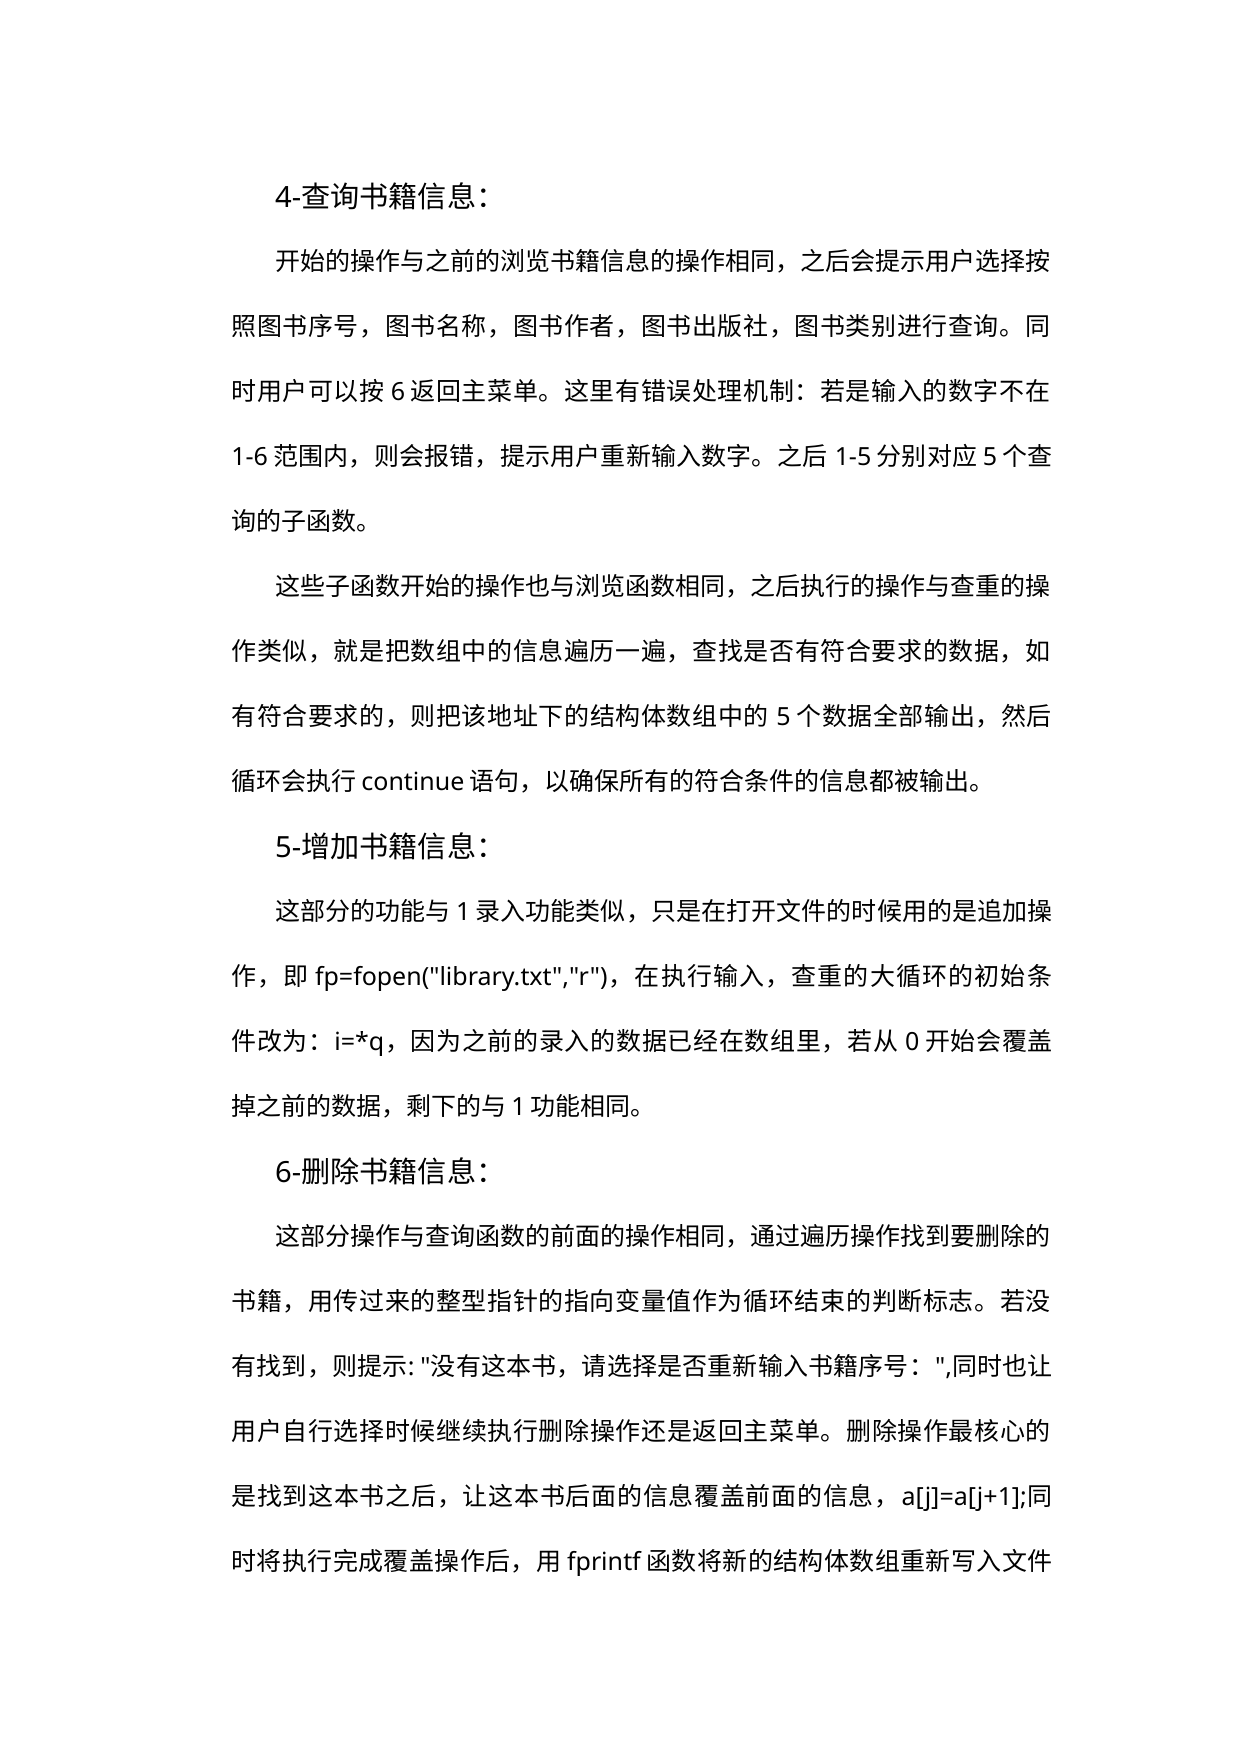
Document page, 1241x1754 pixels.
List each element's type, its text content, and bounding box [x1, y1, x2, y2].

text 5-增加书籍信息： [231, 812, 1053, 877]
text 这些子函数开始的操作也与浏览函数相同，之后执行的操作与查重的操作类似，就是把数组中的信息遍历一遍，查找是否有符合要求的数据，如有符合要求的，则把该地址下的结构体数组中的5个数据全部输出，然后循环会执行continue语句，以确保所有的符合条件的信息都被输出。 [231, 552, 1053, 812]
text 6-删除书籍信息： [231, 1137, 1053, 1202]
text 4-查询书籍信息： [231, 162, 1053, 227]
text 开始的操作与之前的浏览书籍信息的操作相同，之后会提示用户选择按照图书序号，图书名称，图书作者，图书出版社，图书类别进行查询。同时用户可以按6返回主菜单。这里有错误处理机制：若是输入的数字不在1-6范围内，则会报错，提示用户重新输入数字。之后1-5分别对应5个查询的子函数。 [231, 227, 1053, 552]
text 这部分的功能与1录入功能类似，只是在打开文件的时候用的是追加操作，即fp=fopen("library.txt","r")，在执行输入，查重的大循环的初始条件改为：i=*q，因为之前的录入的数据已经在数组里，若从0开始会覆盖掉之前的数据，剩下的与1功能相同。 [231, 877, 1053, 1137]
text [231, 1202, 1053, 1592]
